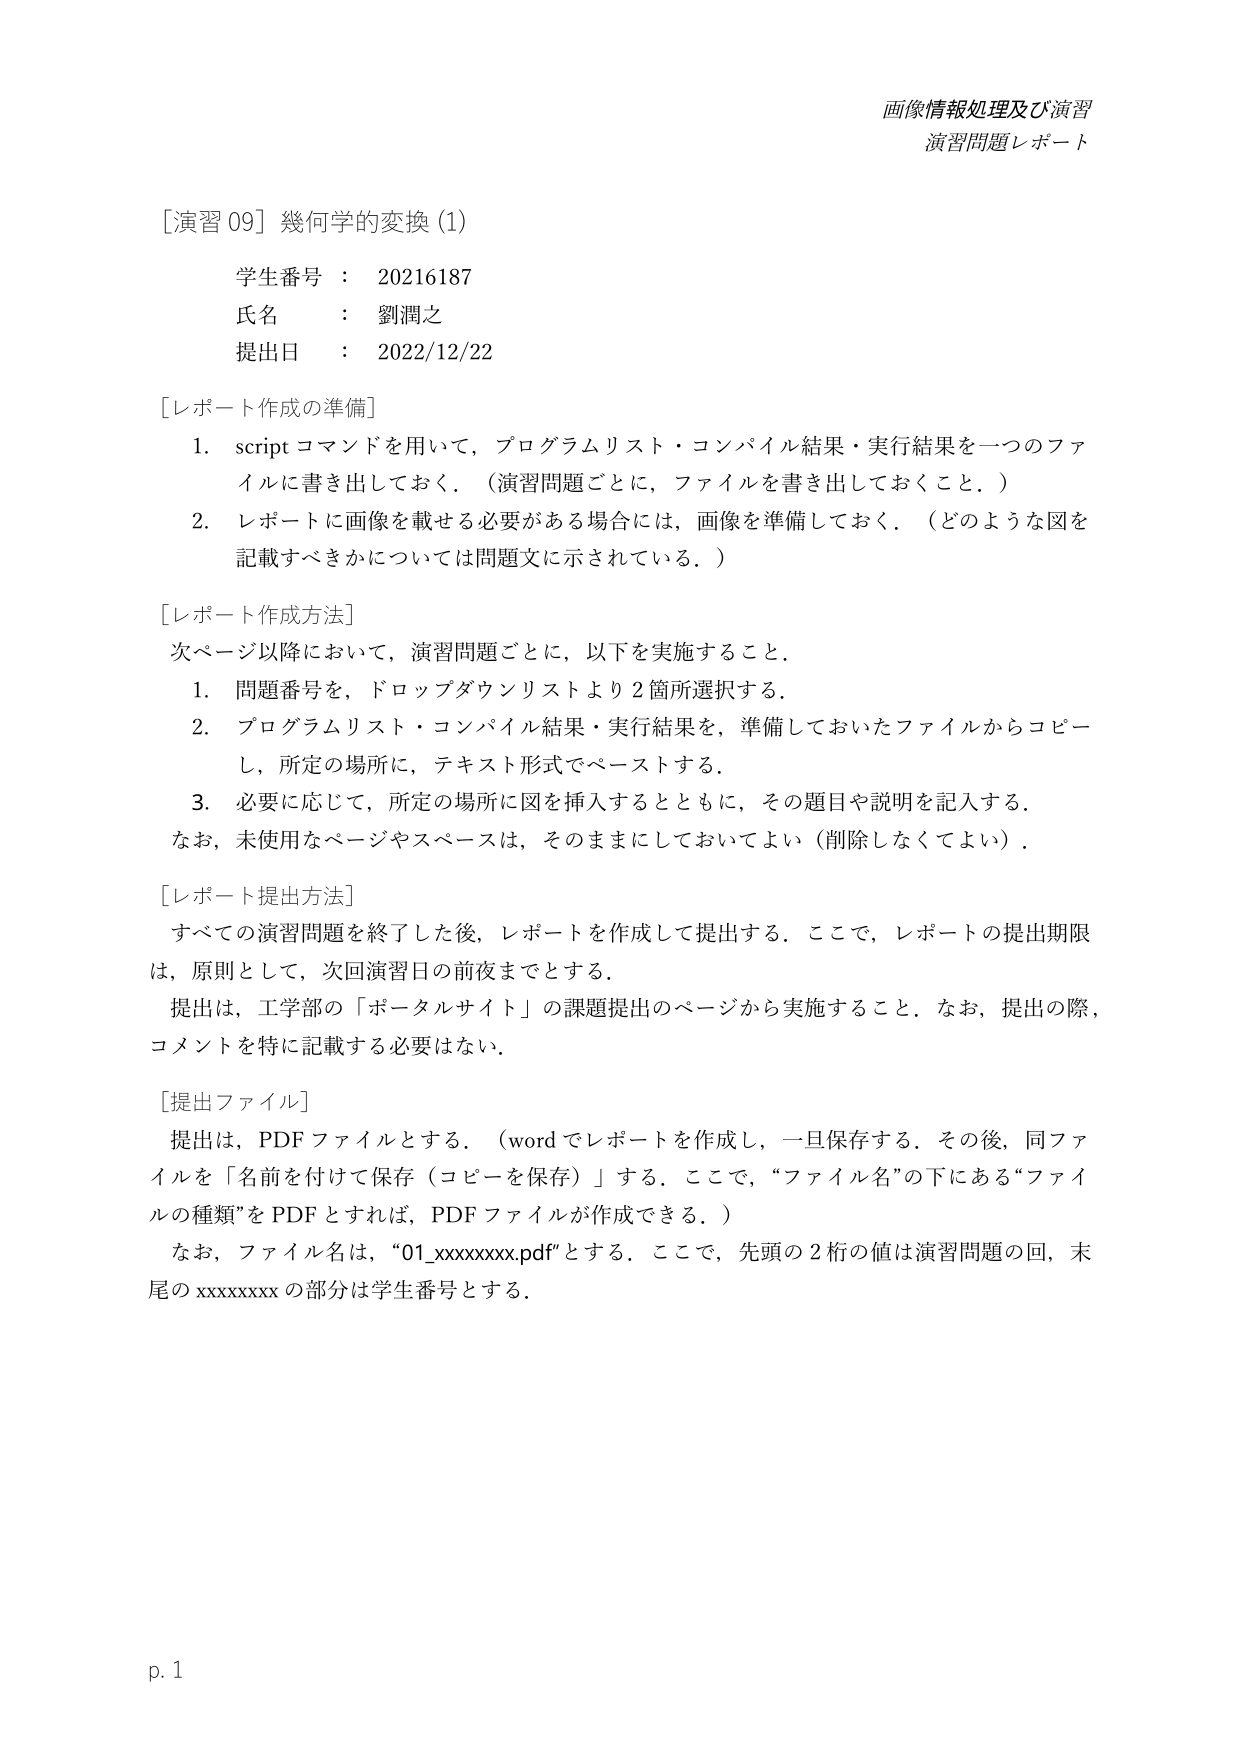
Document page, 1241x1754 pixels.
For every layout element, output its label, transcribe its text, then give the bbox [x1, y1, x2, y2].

text ［レポート作成方法］ [148, 592, 1092, 629]
text 提出は，工学部の「ポータルサイト」の課題提出のページから実施すること．なお，提出の際，コメントを特に記載する必要はない． [148, 985, 1092, 1060]
text ［レポート作成の準備］ [148, 385, 1092, 423]
list レポートに画像を載せる必要がある場合には，画像を準備しておく．（どのような図を記載すべきかについては問題文に示されている．） [191, 498, 1092, 573]
text 提出日 ： [235, 329, 1092, 367]
text ［レポート提出方法］ [148, 873, 1092, 910]
list 必要に応じて，所定の場所に図を挿入するとともに，その題目や説明を記入する． [191, 779, 1092, 817]
text なお，ファイル名は，“01_xxxxxxxx.pdf”とする．ここで，先頭の2桁の値は演習問題の回，末尾のxxxxxxxxの部分は学生番号とする． [148, 1229, 1092, 1304]
text すべての演習問題を終了した後，レポートを作成して提出する．ここで，レポートの提出期限は，原則として，次回演習日の前夜までとする． [148, 910, 1092, 985]
list 問題番号を，ドロップダウンリストより2箇所選択する． [191, 667, 1092, 704]
text 次ページ以降において，演習問題ごとに，以下を実施すること． [148, 629, 1092, 667]
text 学生番号 ： [235, 254, 1092, 292]
text ［提出ファイル］ [148, 1079, 1092, 1117]
text 氏名 ： [235, 292, 1092, 329]
text 提出は，PDFファイルとする．（wordでレポートを作成し，一旦保存する．その後，同ファイルを「名前を付けて保存（コピーを保存）」する．ここで，“ファイル名”の下にある“ファイルの種類”をPDFとすれば，PDFファイルが作成できる．） [148, 1117, 1092, 1229]
text なお，未使用なページやスペースは，そのままにしておいてよい（削除しなくてよい）． [148, 817, 1092, 854]
list scriptコマンドを用いて，プログラムリスト・コンパイル結果・実行結果を一つのファイルに書き出しておく．（演習問題ごとに，ファイルを書き出しておくこと．） [191, 423, 1092, 498]
list プログラムリスト・コンパイル結果・実行結果を，準備しておいたファイルからコピーし，所定の場所に，テキスト形式でペーストする． [191, 704, 1092, 779]
